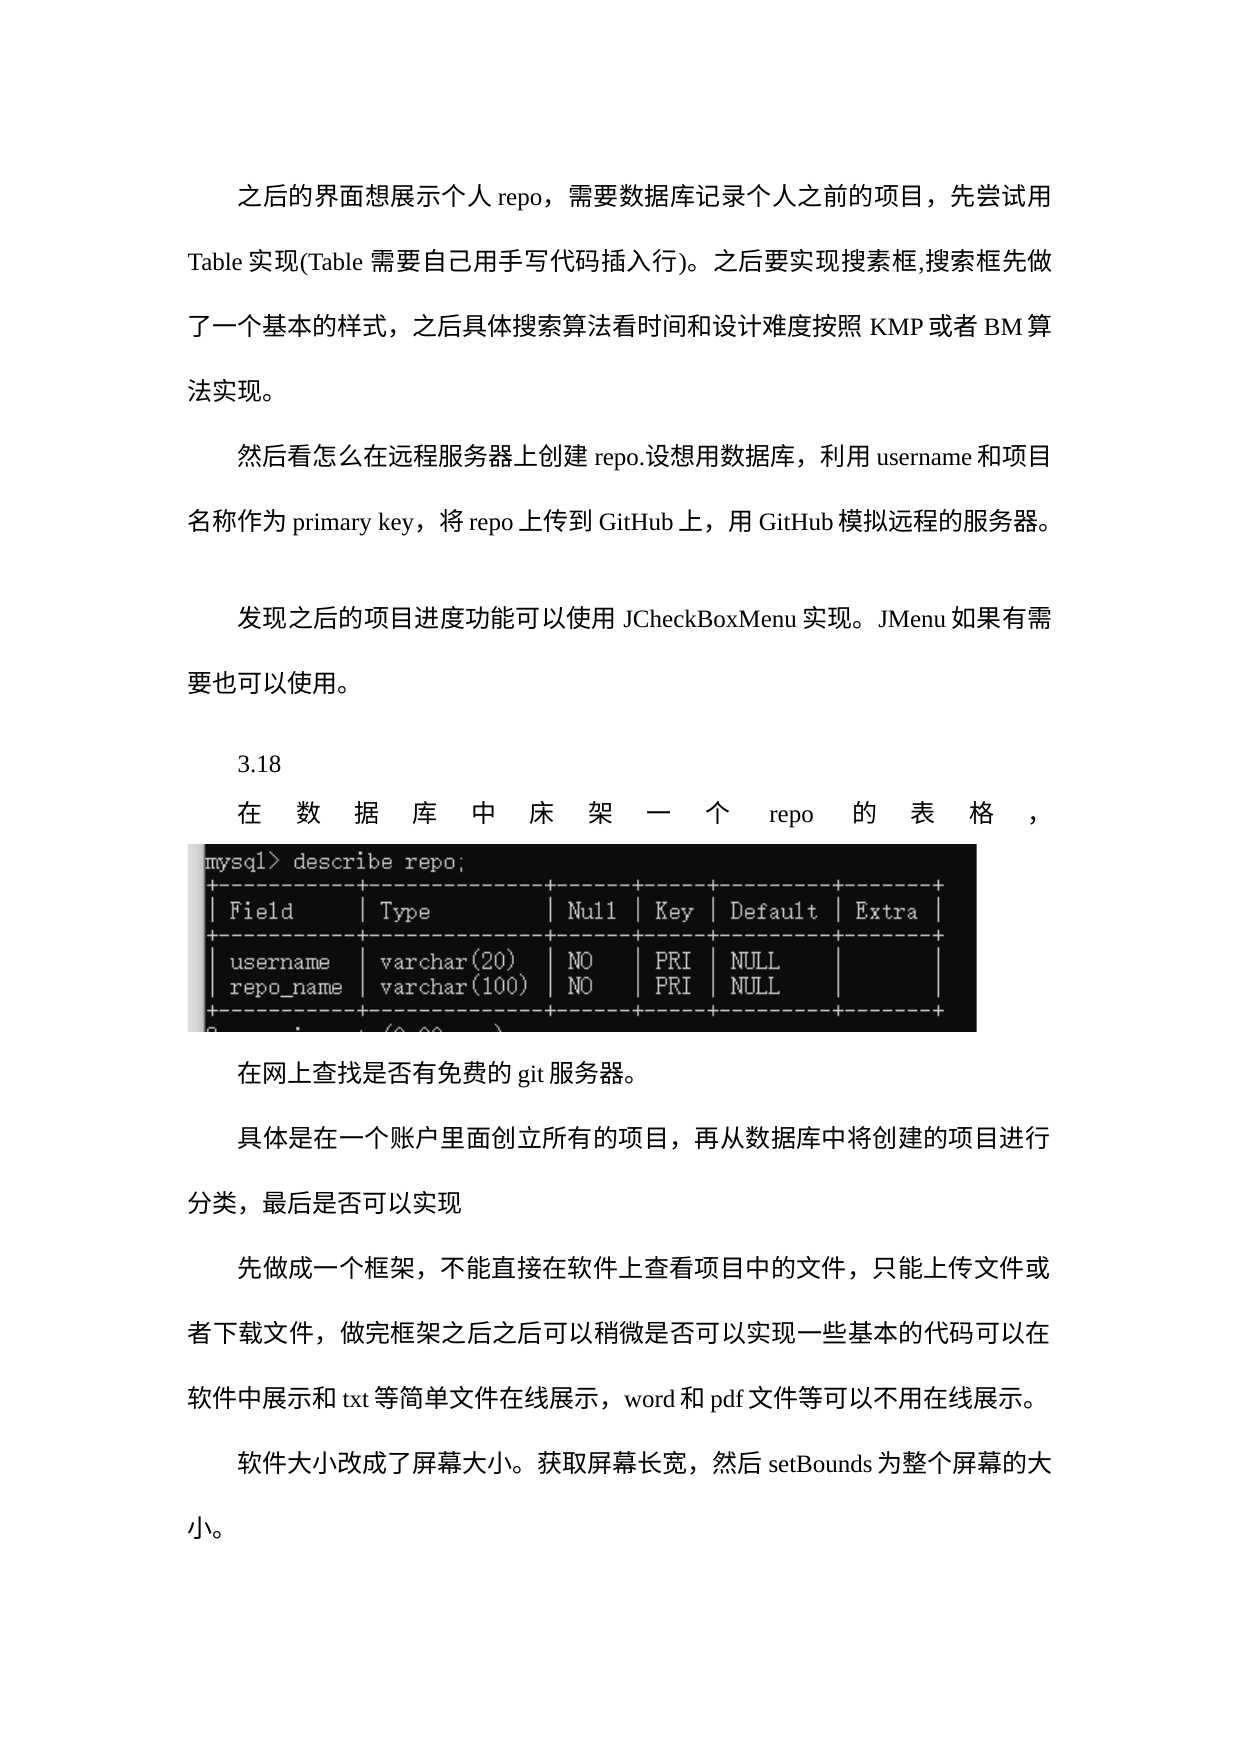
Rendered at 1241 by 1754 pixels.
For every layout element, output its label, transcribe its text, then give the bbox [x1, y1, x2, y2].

text 之后的界面想展示个人repo，需要数据库记录个人之前的项目，先尝试用Table实现(Table 需要自己用手写代码插入行)。之后要实现搜素框,搜索框先做了一个基本的样式，之后具体搜索算法看时间和设计难度按照KMP或者BM算法实现。 [187, 162, 1053, 422]
picture [187, 844, 977, 1032]
text 然后看怎么在远程服务器上创建repo.设想用数据库，利用username和项目名称作为primary key，将repo上传到GitHub上，用GitHub模拟远程的服务器。 [187, 422, 1053, 552]
text 软件大小改成了屏幕大小。获取屏幕长宽，然后setBounds为整个屏幕的大小。 [187, 1429, 1053, 1559]
text 先做成一个框架，不能直接在软件上查看项目中的文件，只能上传文件或者下载文件，做完框架之后之后可以稍微是否可以实现一些基本的代码可以在软件中展示和txt等简单文件在线展示，word和pdf文件等可以不用在线展示。 [187, 1234, 1053, 1429]
text 3.18 [187, 747, 1053, 779]
text 在网上查找是否有免费的git服务器。 [187, 1039, 1053, 1104]
text 具体是在一个账户里面创立所有的项目，再从数据库中将创建的项目进行分类，最后是否可以实现 [187, 1104, 1053, 1234]
text 发现之后的项目进度功能可以使用JCheckBoxMenu实现。JMenu如果有需要也可以使用。 [187, 584, 1053, 714]
